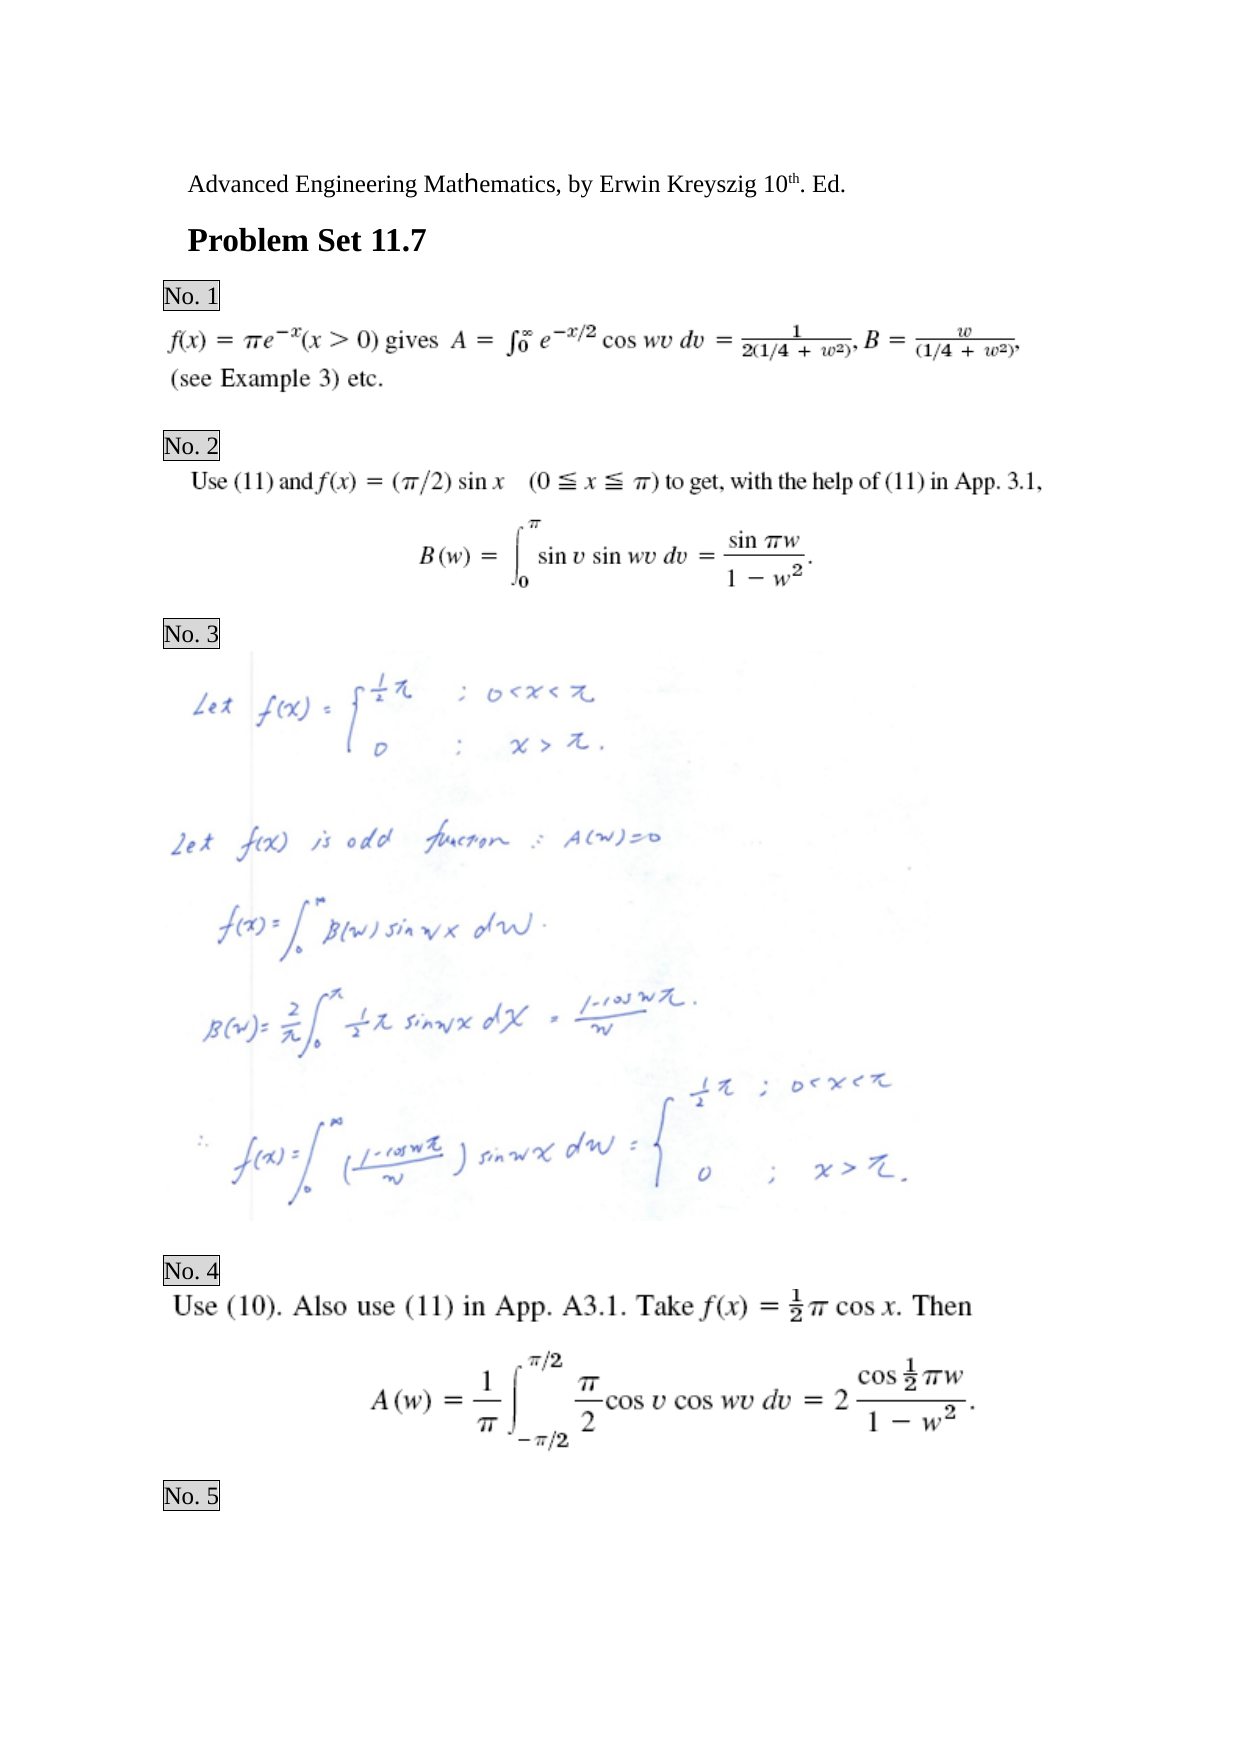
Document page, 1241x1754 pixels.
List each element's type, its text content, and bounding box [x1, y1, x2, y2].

text Advanced Engineering Mathematics, by Erwin Kreyszig 10th. Ed. [187, 164, 1053, 202]
text No. 2 [162, 427, 1053, 464]
picture [162, 314, 1026, 399]
text Problem Set 11.7 [187, 202, 1053, 277]
picture [162, 651, 930, 1221]
text No. 5 [162, 1477, 1053, 1514]
text No. 3 [162, 614, 1053, 652]
picture [162, 1289, 985, 1463]
picture [187, 464, 1044, 596]
text No. 4 [162, 1252, 1053, 1289]
text No. 1 [162, 277, 1053, 314]
